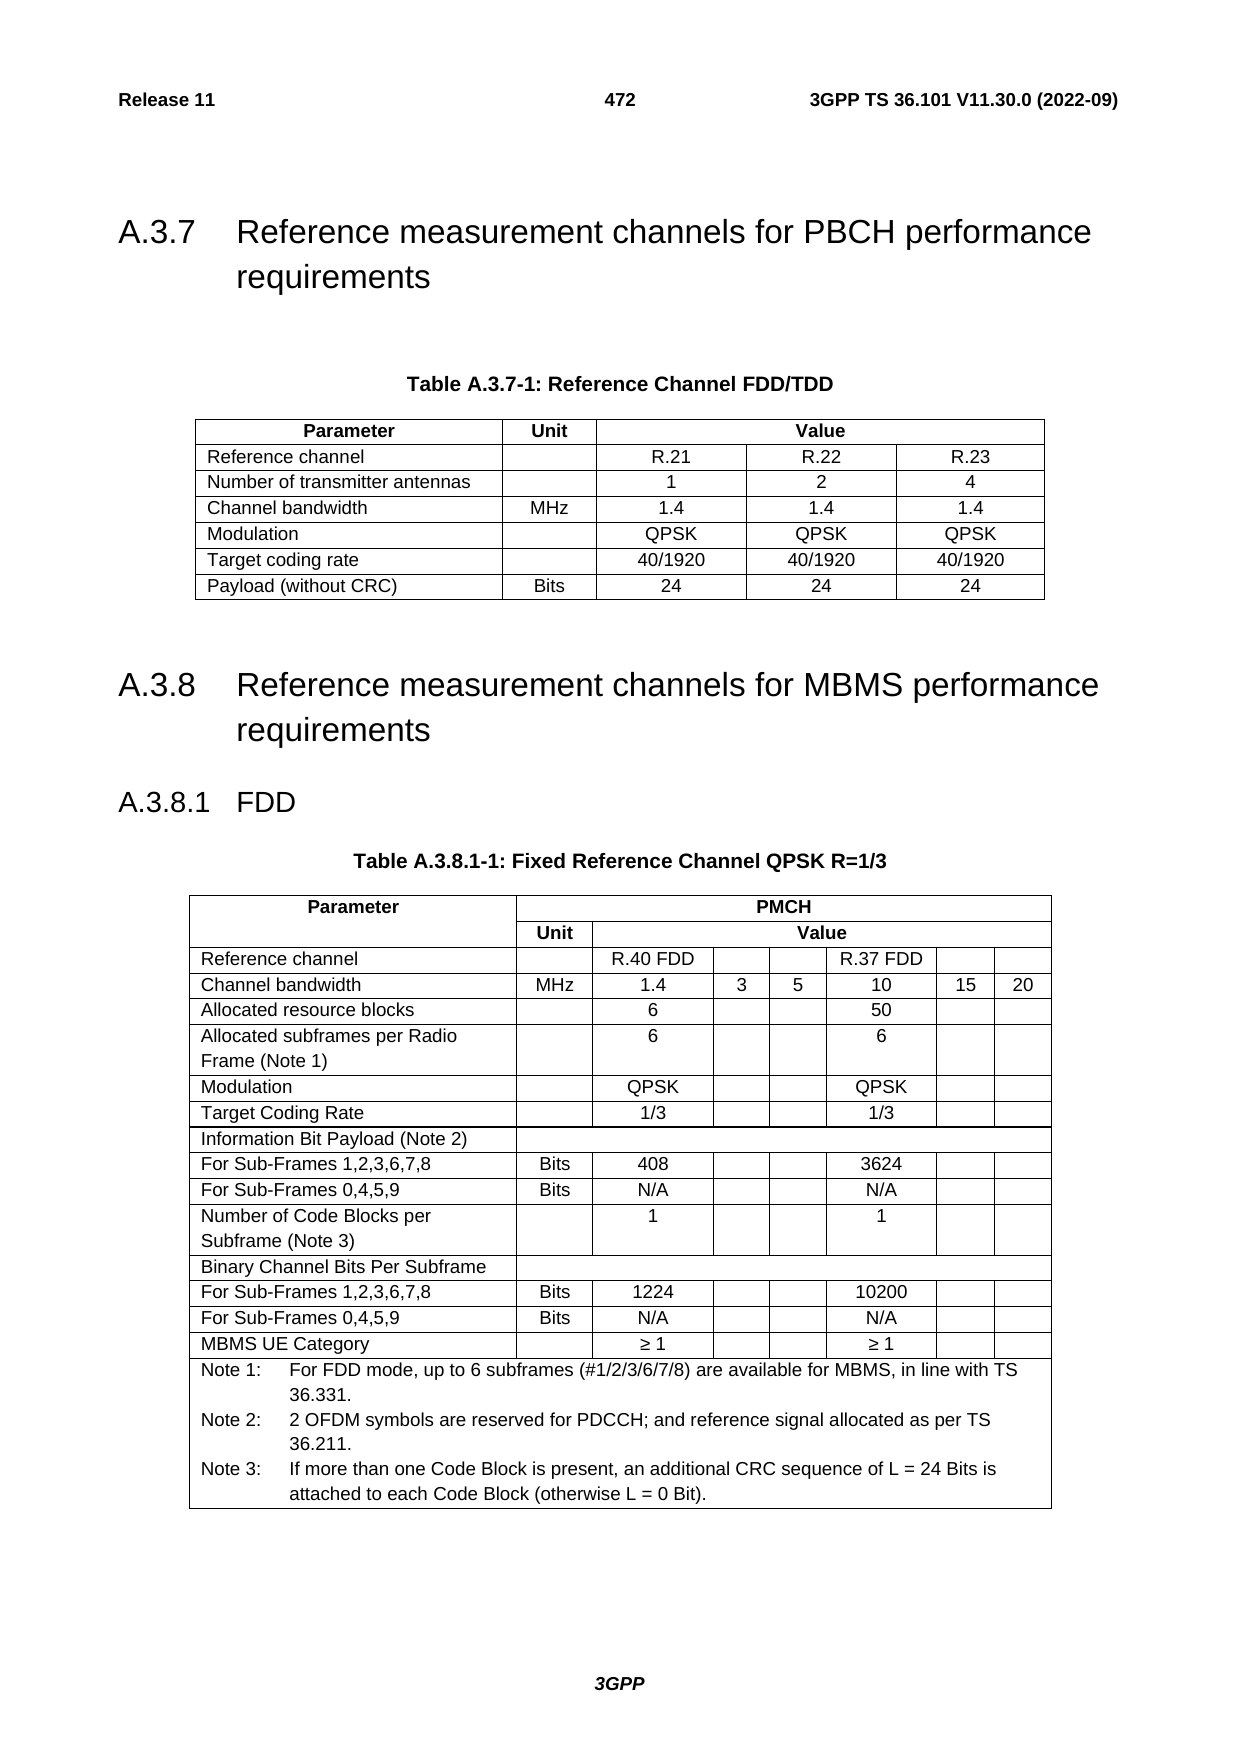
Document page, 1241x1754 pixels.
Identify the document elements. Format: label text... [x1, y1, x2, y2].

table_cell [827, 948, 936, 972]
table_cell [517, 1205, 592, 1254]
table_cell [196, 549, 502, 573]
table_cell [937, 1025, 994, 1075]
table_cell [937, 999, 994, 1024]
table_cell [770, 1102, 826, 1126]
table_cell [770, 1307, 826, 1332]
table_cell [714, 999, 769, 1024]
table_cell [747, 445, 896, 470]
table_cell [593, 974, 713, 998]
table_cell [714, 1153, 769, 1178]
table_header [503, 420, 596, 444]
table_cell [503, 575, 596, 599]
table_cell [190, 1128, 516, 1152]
subtitle A.3.8.1 FDD [118, 785, 1122, 819]
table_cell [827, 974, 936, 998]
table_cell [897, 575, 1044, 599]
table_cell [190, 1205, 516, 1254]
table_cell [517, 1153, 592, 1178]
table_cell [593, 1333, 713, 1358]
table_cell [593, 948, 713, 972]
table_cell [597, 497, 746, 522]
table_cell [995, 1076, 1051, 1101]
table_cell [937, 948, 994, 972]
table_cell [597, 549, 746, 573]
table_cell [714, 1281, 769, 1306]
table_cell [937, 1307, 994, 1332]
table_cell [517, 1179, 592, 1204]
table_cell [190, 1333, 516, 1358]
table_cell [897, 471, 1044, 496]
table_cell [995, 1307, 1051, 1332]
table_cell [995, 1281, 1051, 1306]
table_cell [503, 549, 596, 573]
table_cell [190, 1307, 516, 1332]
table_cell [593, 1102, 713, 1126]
text Table A.3.8.1-1: Fixed Reference Channel QPSK R=1/3 [118, 849, 1122, 873]
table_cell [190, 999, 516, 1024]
subtitle A.3.7 Reference measurement channels for PBCH performance requirements [118, 213, 1122, 295]
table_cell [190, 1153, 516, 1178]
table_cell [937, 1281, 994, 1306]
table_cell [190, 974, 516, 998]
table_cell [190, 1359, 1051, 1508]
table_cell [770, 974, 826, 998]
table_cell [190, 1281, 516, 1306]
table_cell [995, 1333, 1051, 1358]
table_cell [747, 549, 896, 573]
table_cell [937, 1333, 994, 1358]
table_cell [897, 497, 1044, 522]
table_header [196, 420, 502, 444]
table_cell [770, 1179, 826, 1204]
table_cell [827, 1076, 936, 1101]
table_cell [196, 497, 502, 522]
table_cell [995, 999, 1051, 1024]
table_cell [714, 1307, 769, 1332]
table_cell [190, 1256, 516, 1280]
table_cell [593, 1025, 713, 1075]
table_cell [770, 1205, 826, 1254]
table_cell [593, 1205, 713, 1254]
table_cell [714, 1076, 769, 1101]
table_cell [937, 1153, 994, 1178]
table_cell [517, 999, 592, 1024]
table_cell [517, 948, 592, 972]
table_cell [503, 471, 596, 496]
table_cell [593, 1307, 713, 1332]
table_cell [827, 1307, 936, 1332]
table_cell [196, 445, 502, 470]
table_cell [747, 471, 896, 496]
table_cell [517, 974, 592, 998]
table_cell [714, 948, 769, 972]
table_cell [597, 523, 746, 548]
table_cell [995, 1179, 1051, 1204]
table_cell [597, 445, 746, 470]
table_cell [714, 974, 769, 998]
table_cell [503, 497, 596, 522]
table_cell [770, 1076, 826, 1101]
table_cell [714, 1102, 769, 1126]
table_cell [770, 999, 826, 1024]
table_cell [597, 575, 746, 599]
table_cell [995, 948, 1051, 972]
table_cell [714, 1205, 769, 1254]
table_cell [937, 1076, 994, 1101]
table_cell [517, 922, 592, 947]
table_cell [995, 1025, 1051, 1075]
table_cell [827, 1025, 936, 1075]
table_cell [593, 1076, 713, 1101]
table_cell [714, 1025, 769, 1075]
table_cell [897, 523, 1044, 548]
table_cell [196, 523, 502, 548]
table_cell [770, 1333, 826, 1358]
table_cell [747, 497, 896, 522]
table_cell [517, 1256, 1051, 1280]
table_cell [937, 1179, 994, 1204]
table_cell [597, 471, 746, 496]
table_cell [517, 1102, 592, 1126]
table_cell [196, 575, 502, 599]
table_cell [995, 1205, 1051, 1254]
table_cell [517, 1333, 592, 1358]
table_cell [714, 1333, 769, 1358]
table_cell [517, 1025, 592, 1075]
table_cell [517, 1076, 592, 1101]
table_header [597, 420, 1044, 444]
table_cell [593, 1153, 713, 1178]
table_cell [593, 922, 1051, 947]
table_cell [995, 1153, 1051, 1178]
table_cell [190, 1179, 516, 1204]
text Table A.3.7-1: Reference Channel FDD/TDD [118, 372, 1122, 396]
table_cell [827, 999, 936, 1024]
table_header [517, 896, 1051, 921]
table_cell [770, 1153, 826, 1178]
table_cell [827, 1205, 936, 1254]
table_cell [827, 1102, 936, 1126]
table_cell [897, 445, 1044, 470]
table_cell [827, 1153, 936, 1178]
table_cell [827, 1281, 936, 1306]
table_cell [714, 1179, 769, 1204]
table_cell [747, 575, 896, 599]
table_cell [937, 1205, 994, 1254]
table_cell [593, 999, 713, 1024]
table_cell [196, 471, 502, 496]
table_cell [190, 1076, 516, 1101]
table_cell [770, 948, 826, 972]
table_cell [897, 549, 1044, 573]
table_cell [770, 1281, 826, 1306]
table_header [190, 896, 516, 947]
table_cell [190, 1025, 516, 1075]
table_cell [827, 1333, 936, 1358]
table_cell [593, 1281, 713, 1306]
subtitle A.3.8 Reference measurement channels for MBMS performance requirements [118, 666, 1122, 748]
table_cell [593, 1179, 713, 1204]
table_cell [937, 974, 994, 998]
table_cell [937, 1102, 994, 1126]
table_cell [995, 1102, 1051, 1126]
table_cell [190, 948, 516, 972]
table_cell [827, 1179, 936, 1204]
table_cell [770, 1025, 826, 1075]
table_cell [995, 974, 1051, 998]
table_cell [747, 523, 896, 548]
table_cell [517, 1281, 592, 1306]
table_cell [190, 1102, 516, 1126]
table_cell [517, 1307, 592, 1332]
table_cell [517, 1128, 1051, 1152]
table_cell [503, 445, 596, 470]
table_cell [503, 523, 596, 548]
